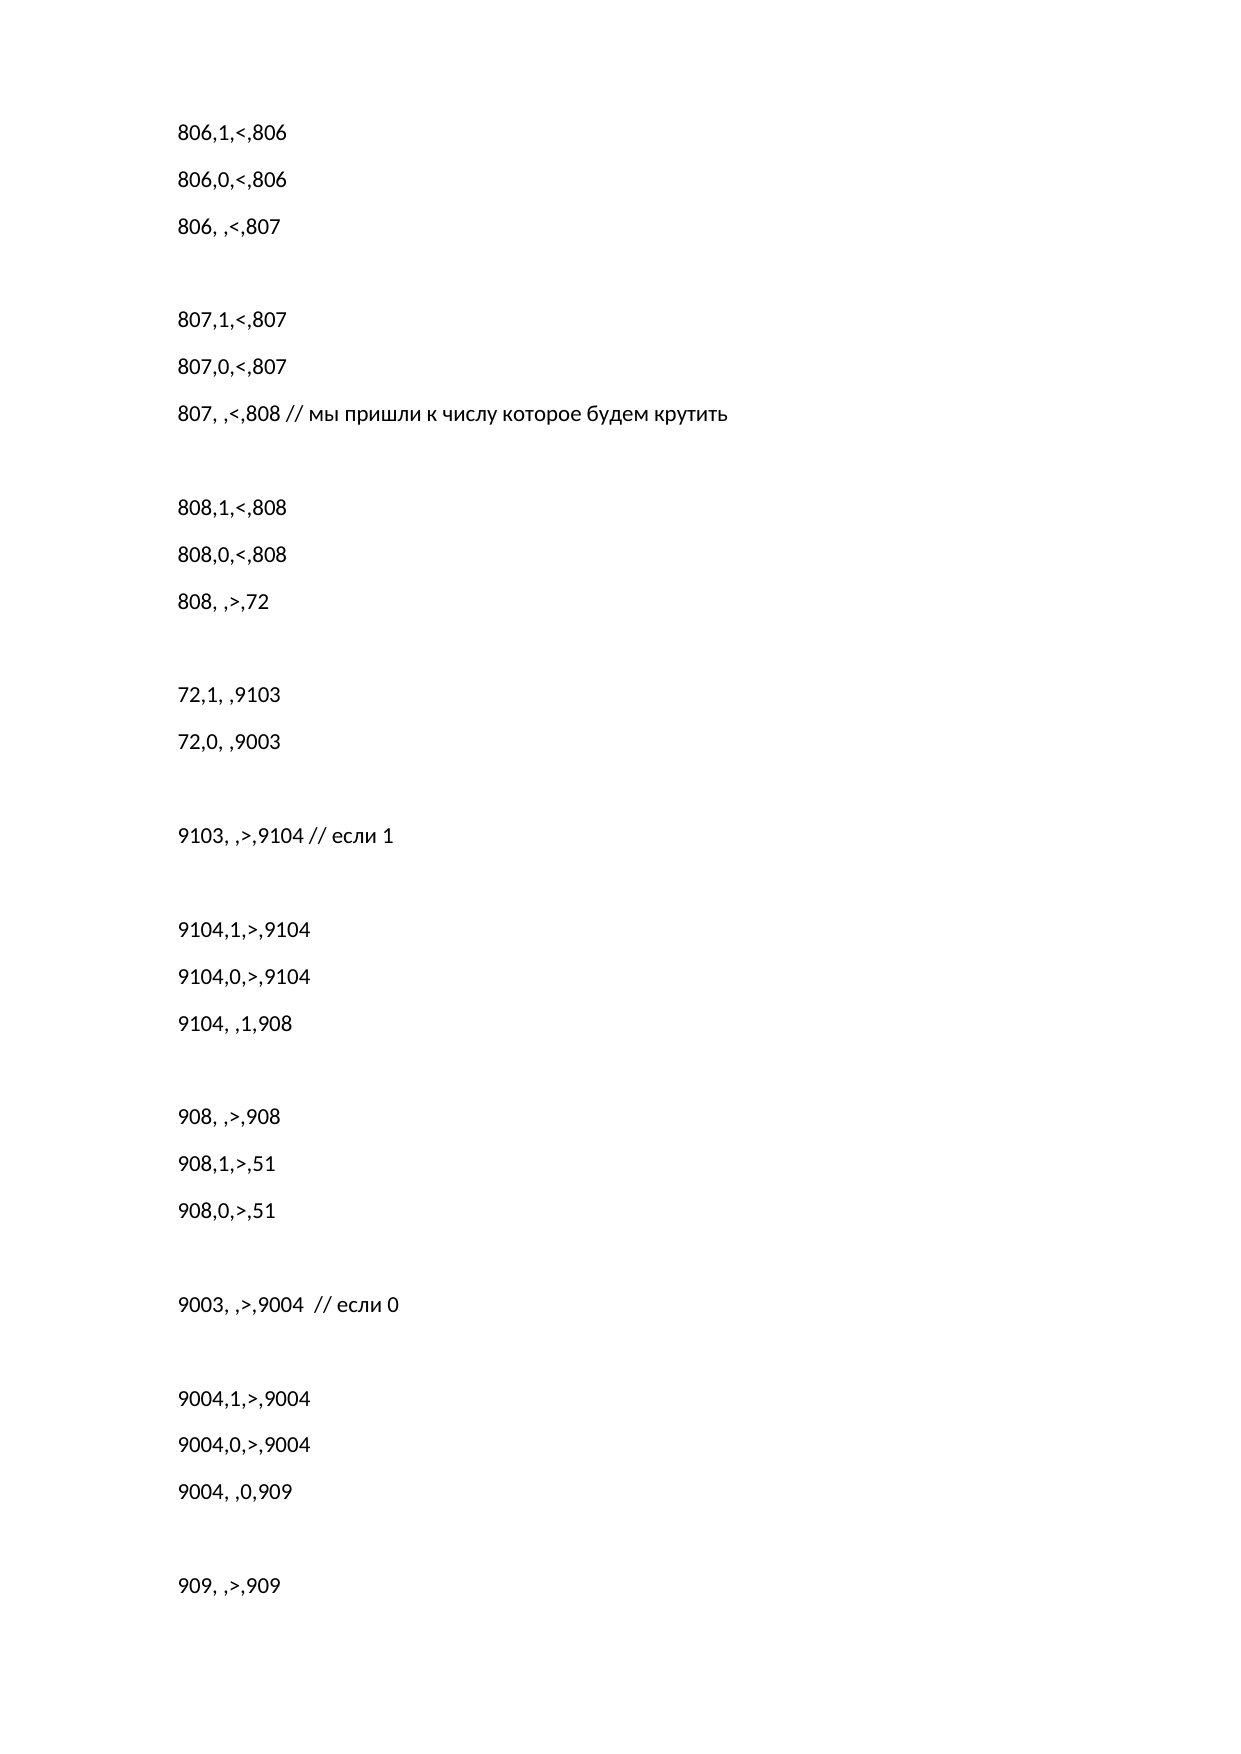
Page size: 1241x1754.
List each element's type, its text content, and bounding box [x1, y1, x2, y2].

text 908,0,>,51 [177, 1196, 1152, 1224]
text 806,1,<,806 [177, 118, 1152, 146]
text 908, ,>,908 [177, 1102, 1152, 1131]
text 9104,0,>,9104 [177, 962, 1152, 990]
text 808,1,<,808 [177, 493, 1152, 521]
text 9004,0,>,9004 [177, 1431, 1152, 1459]
text 9103, ,>,9104 // если 1 [177, 821, 1152, 849]
text 9104, ,1,908 [177, 1009, 1152, 1037]
text 808,0,<,808 [177, 540, 1152, 568]
text 72,1, ,9103 [177, 681, 1152, 709]
text 9003, ,>,9004 // если 0 [177, 1290, 1152, 1318]
text 806, ,<,807 [177, 212, 1152, 240]
text 807, ,<,808 // мы пришли к числу которое будем крутить [177, 399, 1152, 427]
text 909, ,>,909 [177, 1571, 1152, 1599]
text 72,0, ,9003 [177, 727, 1152, 756]
text 808, ,>,72 [177, 587, 1152, 615]
text 807,1,<,807 [177, 306, 1152, 334]
text 806,0,<,806 [177, 165, 1152, 193]
text 807,0,<,807 [177, 352, 1152, 381]
text 9004, ,0,909 [177, 1477, 1152, 1506]
text 9004,1,>,9004 [177, 1384, 1152, 1412]
text 908,1,>,51 [177, 1149, 1152, 1177]
text 9104,1,>,9104 [177, 915, 1152, 943]
